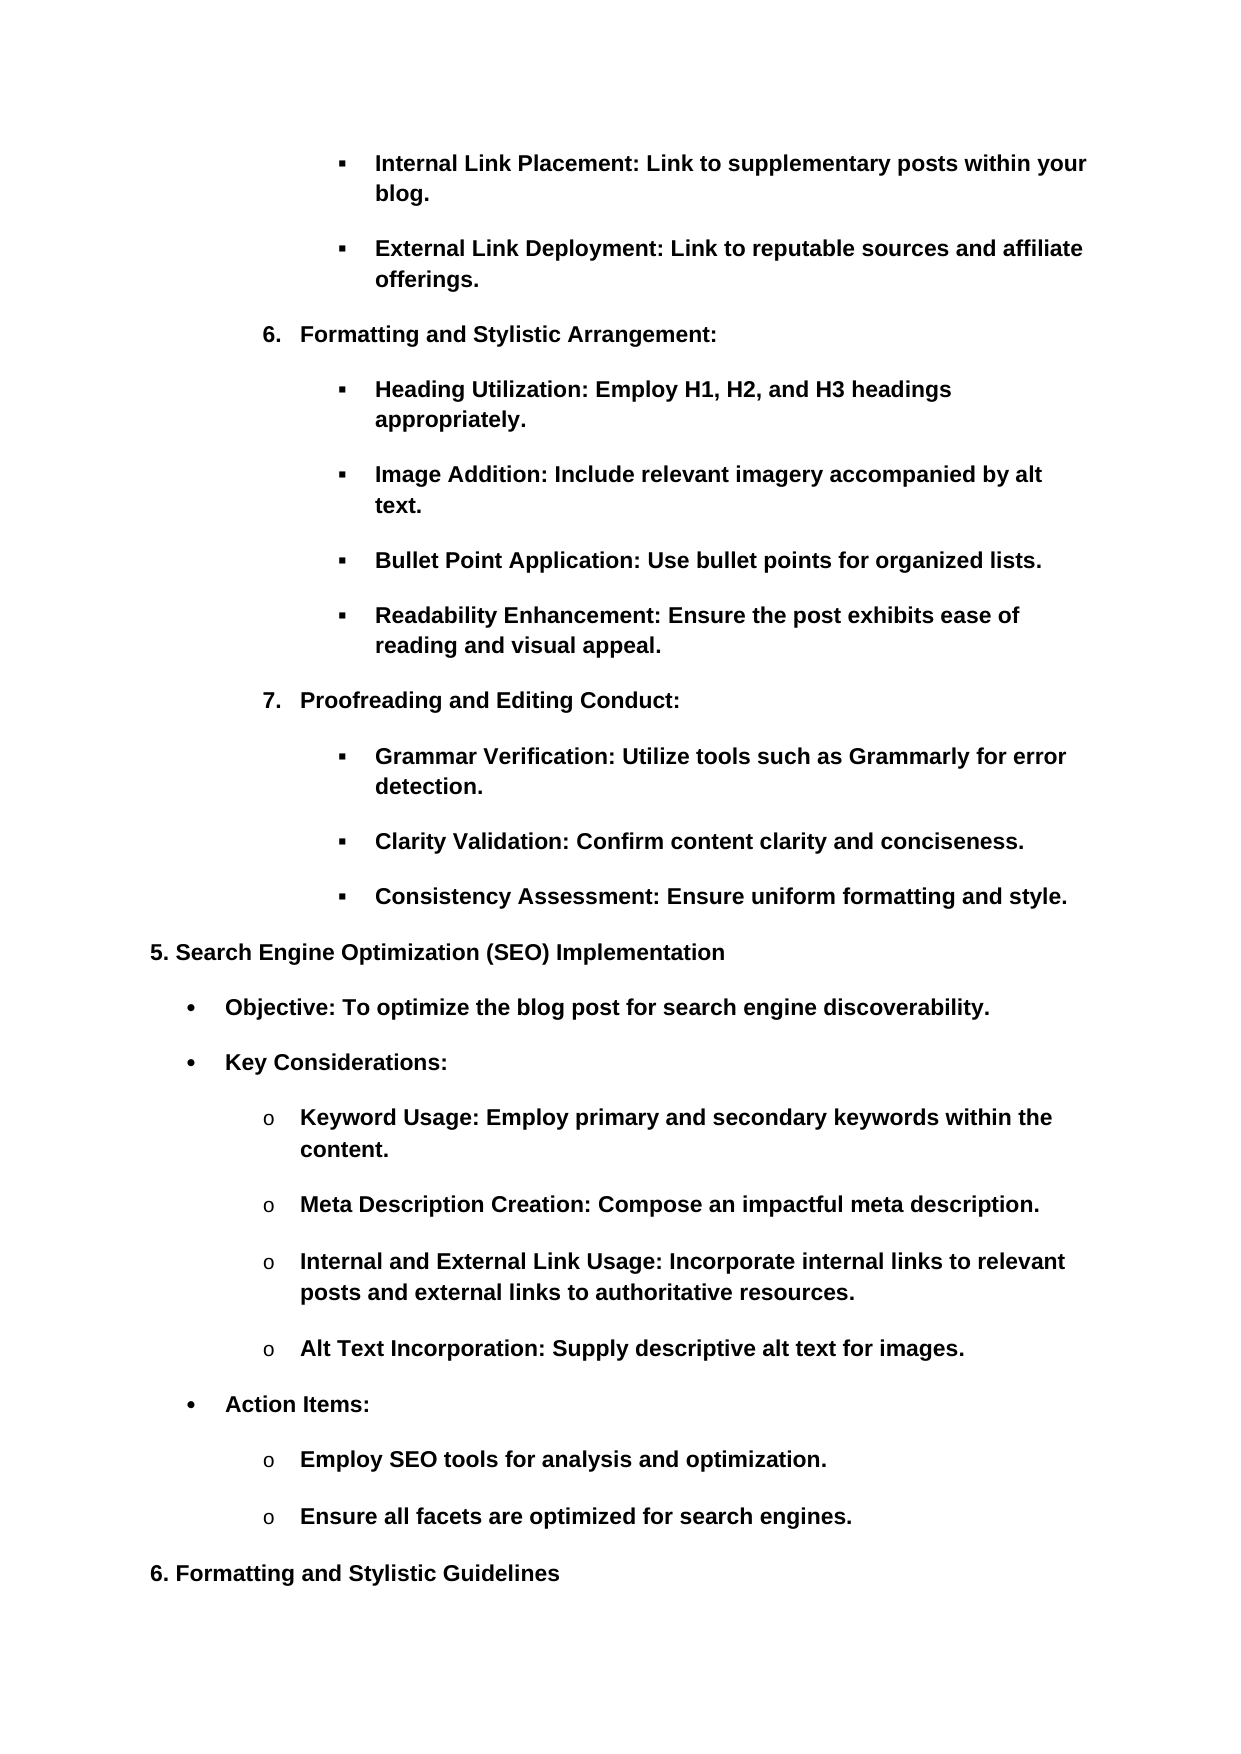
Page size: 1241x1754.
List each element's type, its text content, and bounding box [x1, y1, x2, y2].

list Meta Description Creation: Compose an impactful meta description. [262, 1191, 1090, 1219]
list Objective: To optimize the blog post for search engine discoverability. [187, 994, 1090, 1020]
list Readability Enhancement: Ensure the post exhibits ease of reading and visual appeal. [337, 602, 1090, 659]
list Image Addition: Include relevant imagery accompanied by alt text. [337, 461, 1090, 518]
list Internal and External Link Usage: Incorporate internal links to relevant posts and external links to authoritative resources. [262, 1248, 1090, 1306]
list Alt Text Incorporation: Supply descriptive alt text for images. [262, 1334, 1090, 1362]
list Action Items: [187, 1391, 1090, 1418]
list Employ SEO tools for analysis and optimization. [262, 1446, 1090, 1474]
text 6. Formatting and Stylistic Guidelines [150, 1560, 1090, 1586]
list Grammar Verification: Utilize tools such as Grammarly for error detection. [337, 743, 1090, 799]
list External Link Deployment: Link to reputable sources and affiliate offerings. [337, 235, 1090, 292]
list Clarity Validation: Confirm content clarity and conciseness. [337, 828, 1090, 854]
list Formatting and Stylistic Arrangement: [262, 321, 1090, 347]
list Heading Utilization: Employ H1, H2, and H3 headings appropriately. [337, 376, 1090, 433]
list Key Considerations: [187, 1049, 1090, 1075]
text 5. Search Engine Optimization (SEO) Implementation [150, 938, 1090, 965]
list Ensure all facets are optimized for search engines. [262, 1503, 1090, 1531]
list Internal Link Placement: Link to supplementary posts within your blog. [337, 150, 1090, 207]
list Consistency Assessment: Ensure uniform formatting and style. [337, 883, 1090, 910]
list Proofreading and Editing Conduct: [262, 687, 1090, 714]
list Keyword Usage: Employ primary and secondary keywords within the content. [262, 1104, 1090, 1162]
list Bullet Point Application: Use bullet points for organized lists. [337, 547, 1090, 573]
